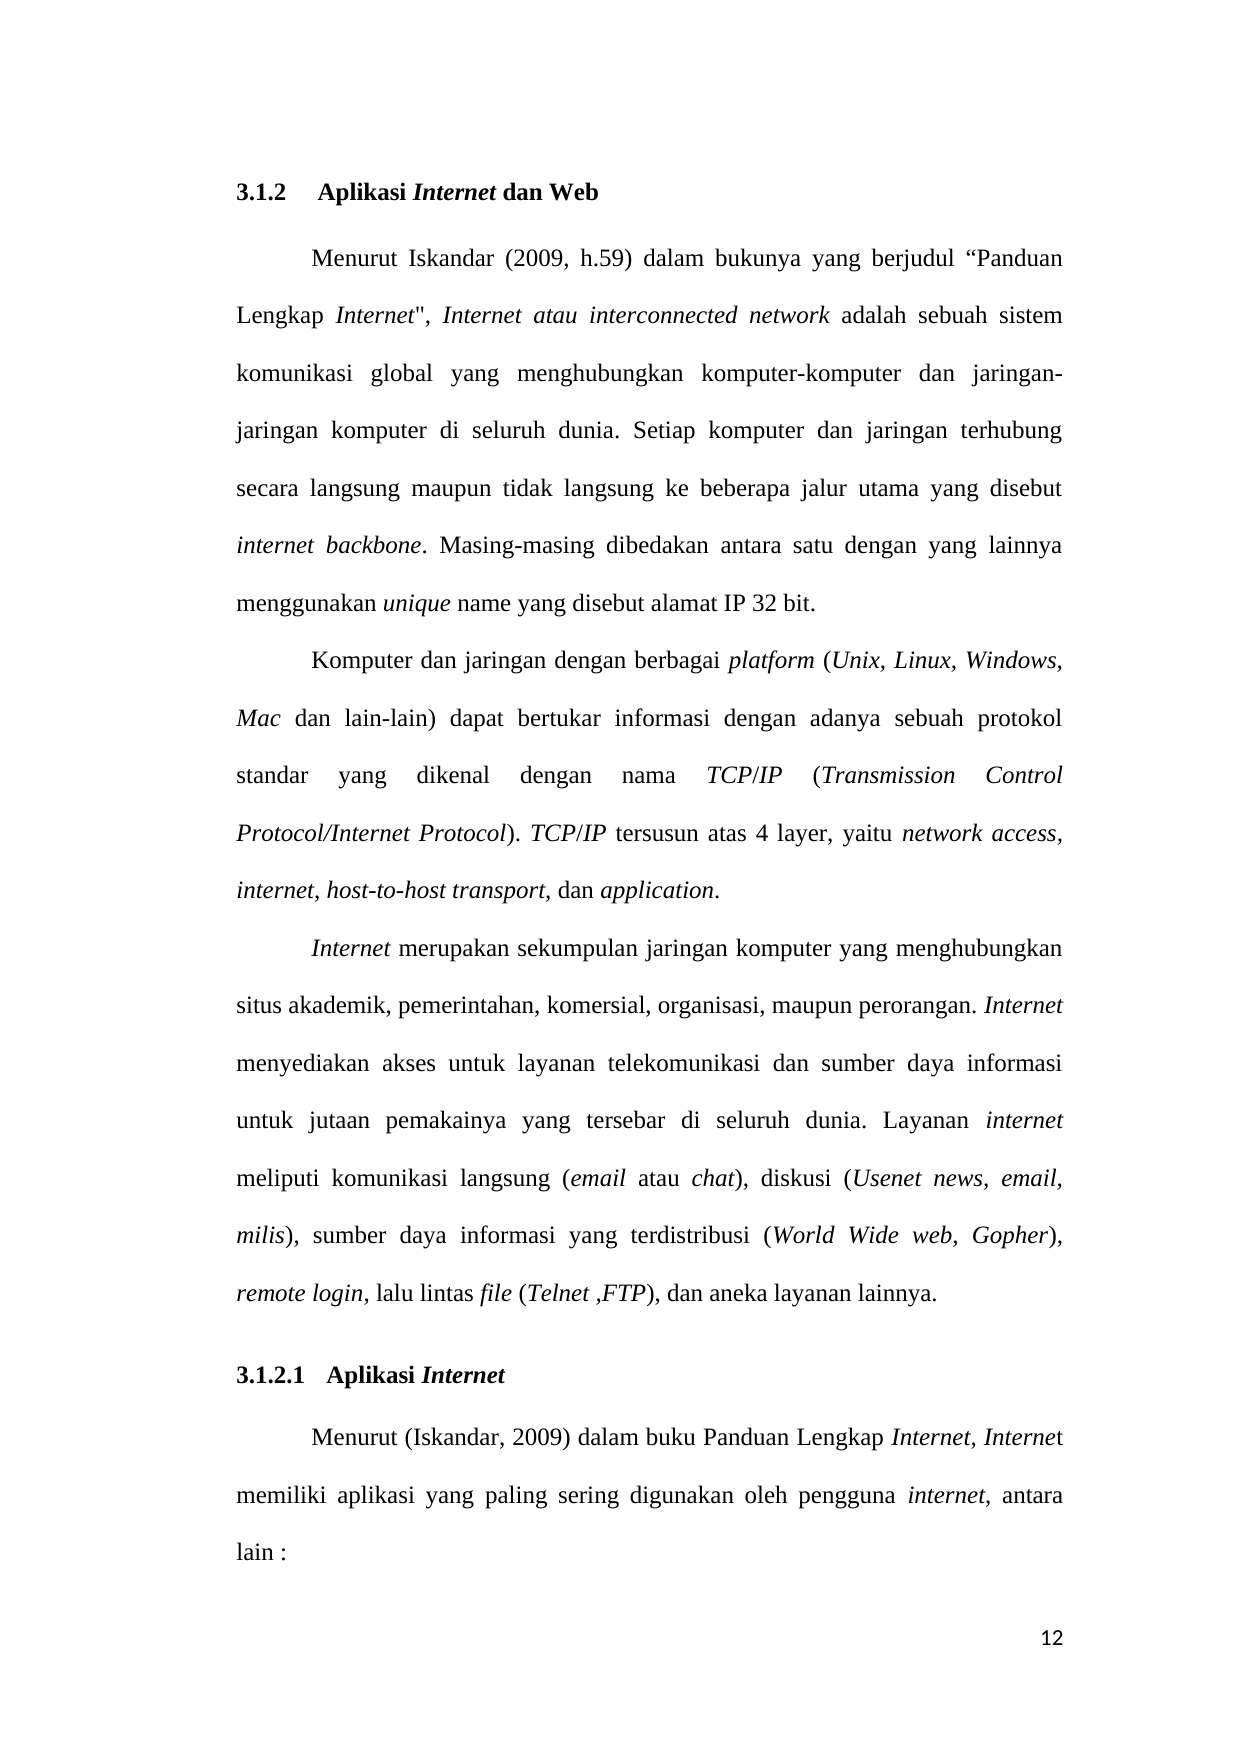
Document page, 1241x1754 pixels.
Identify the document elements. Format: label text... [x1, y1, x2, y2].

subtitle Aplikasi Internet dan Web [236, 177, 1063, 206]
text Komputer dan jaringan dengan berbagai platform (Unix, Linux, Windows, Mac dan lain-lain) dapat bertukar informasi dengan adanya sebuah protokol standar yang dikenal dengan nama TCP/IP (Transmission Control Protocol/Internet Protocol). TCP/IP tersusun atas 4 layer, yaitu network access, internet, host-to-host transport, dan application. [236, 646, 1063, 904]
text Menurut (Iskandar, 2009) dalam buku Panduan Lengkap Internet, Internet memiliki aplikasi yang paling sering digunakan oleh pengguna internet, antara lain : [236, 1422, 1063, 1566]
subtitle Aplikasi Internet [236, 1361, 1063, 1389]
text Internet merupakan sekumpulan jaringan komputer yang menghubungkan situs akademik, pemerintahan, komersial, organisasi, maupun perorangan. Internet menyediakan akses untuk layanan telekomunikasi dan sumber daya informasi untuk jutaan pemakainya yang tersebar di seluruh dunia. Layanan internet meliputi komunikasi langsung (email atau chat), diskusi (Usenet news, email, milis), sumber daya informasi yang terdistribusi (World Wide web, Gopher), remote login, lalu lintas file (Telnet ,FTP), dan aneka layanan lainnya. [236, 933, 1063, 1307]
text Menurut Iskandar (2009, h.59) dalam bukunya yang berjudul “Panduan Lengkap Internet", Internet atau interconnected network adalah sebuah sistem komunikasi global yang menghubungkan komputer-komputer dan jaringan-jaringan komputer di seluruh dunia. Setiap komputer dan jaringan terhubung secara langsung maupun tidak langsung ke beberapa jalur utama yang disebut internet backbone. Masing-masing dibedakan antara satu dengan yang lainnya menggunakan unique name yang disebut alamat IP 32 bit. [236, 243, 1063, 617]
